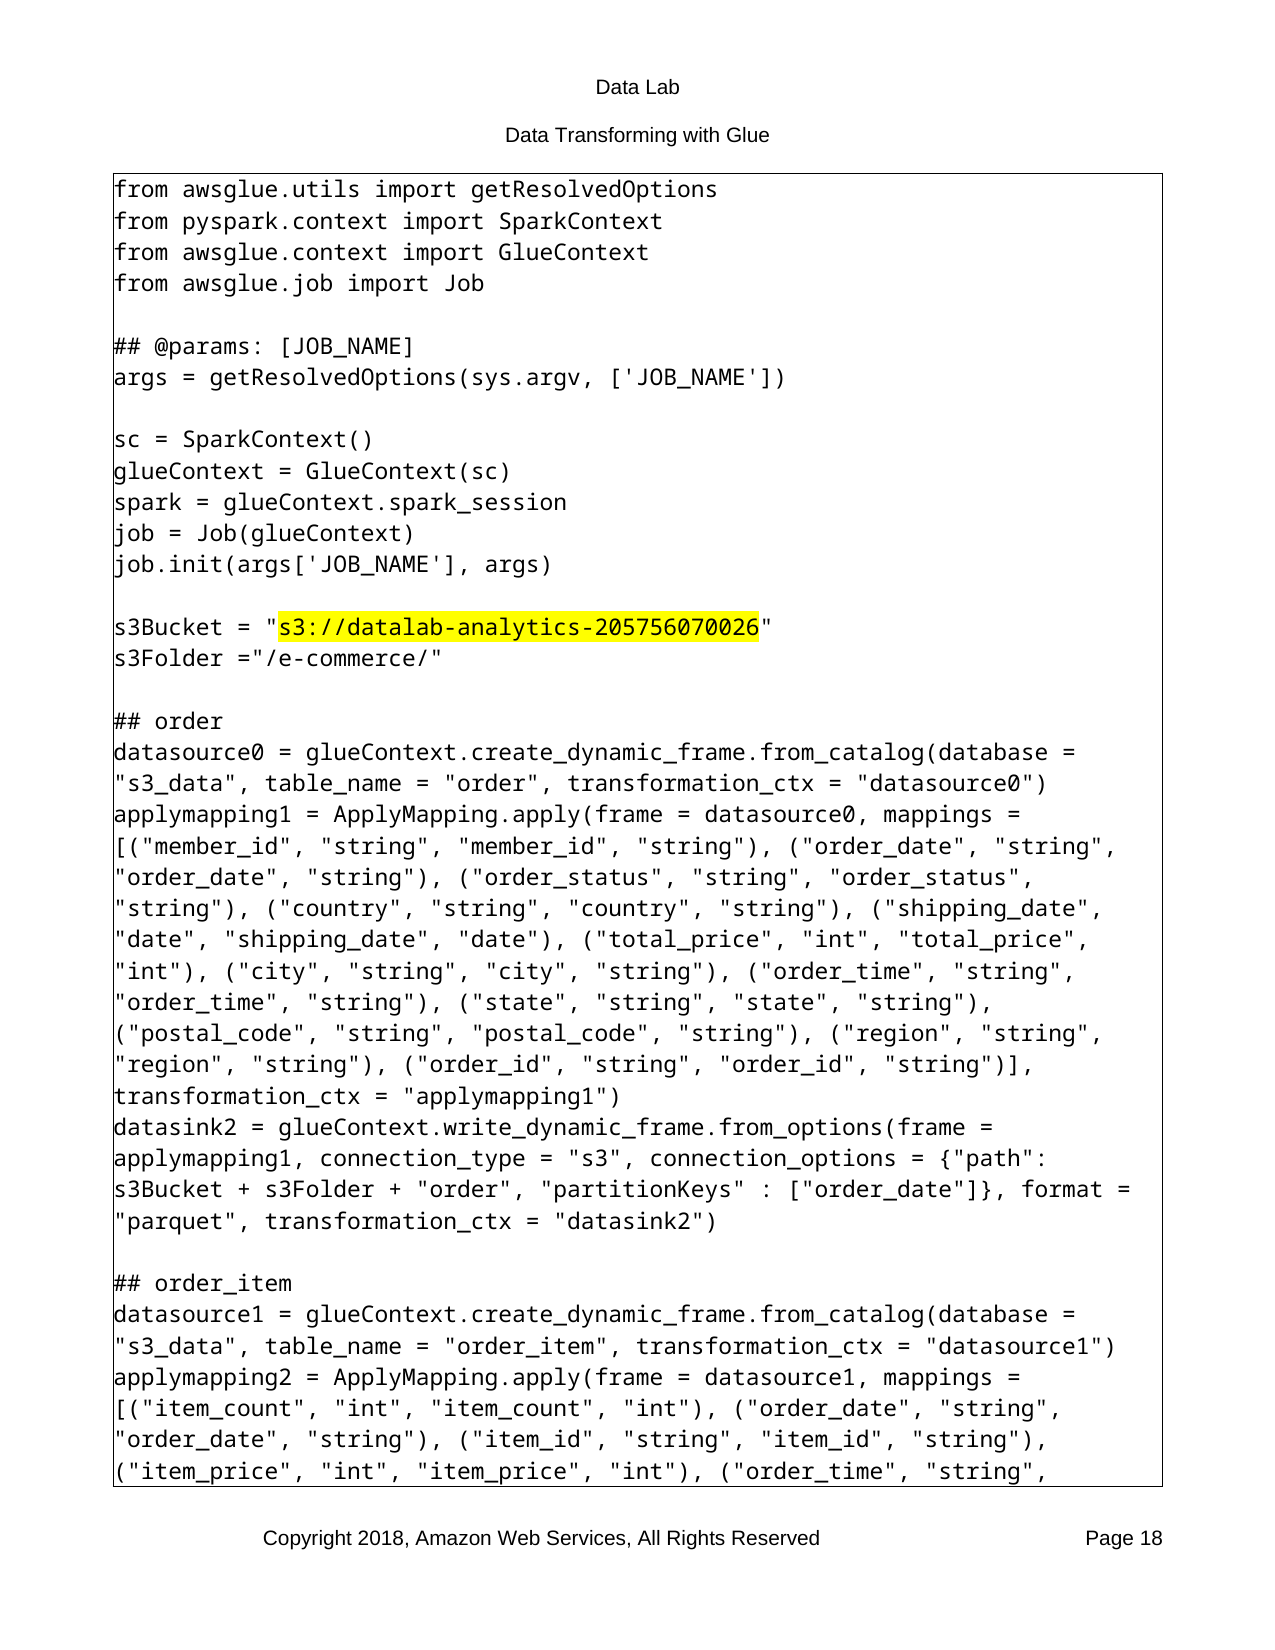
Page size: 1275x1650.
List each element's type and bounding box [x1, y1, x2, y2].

table_header [114, 174, 1162, 1486]
